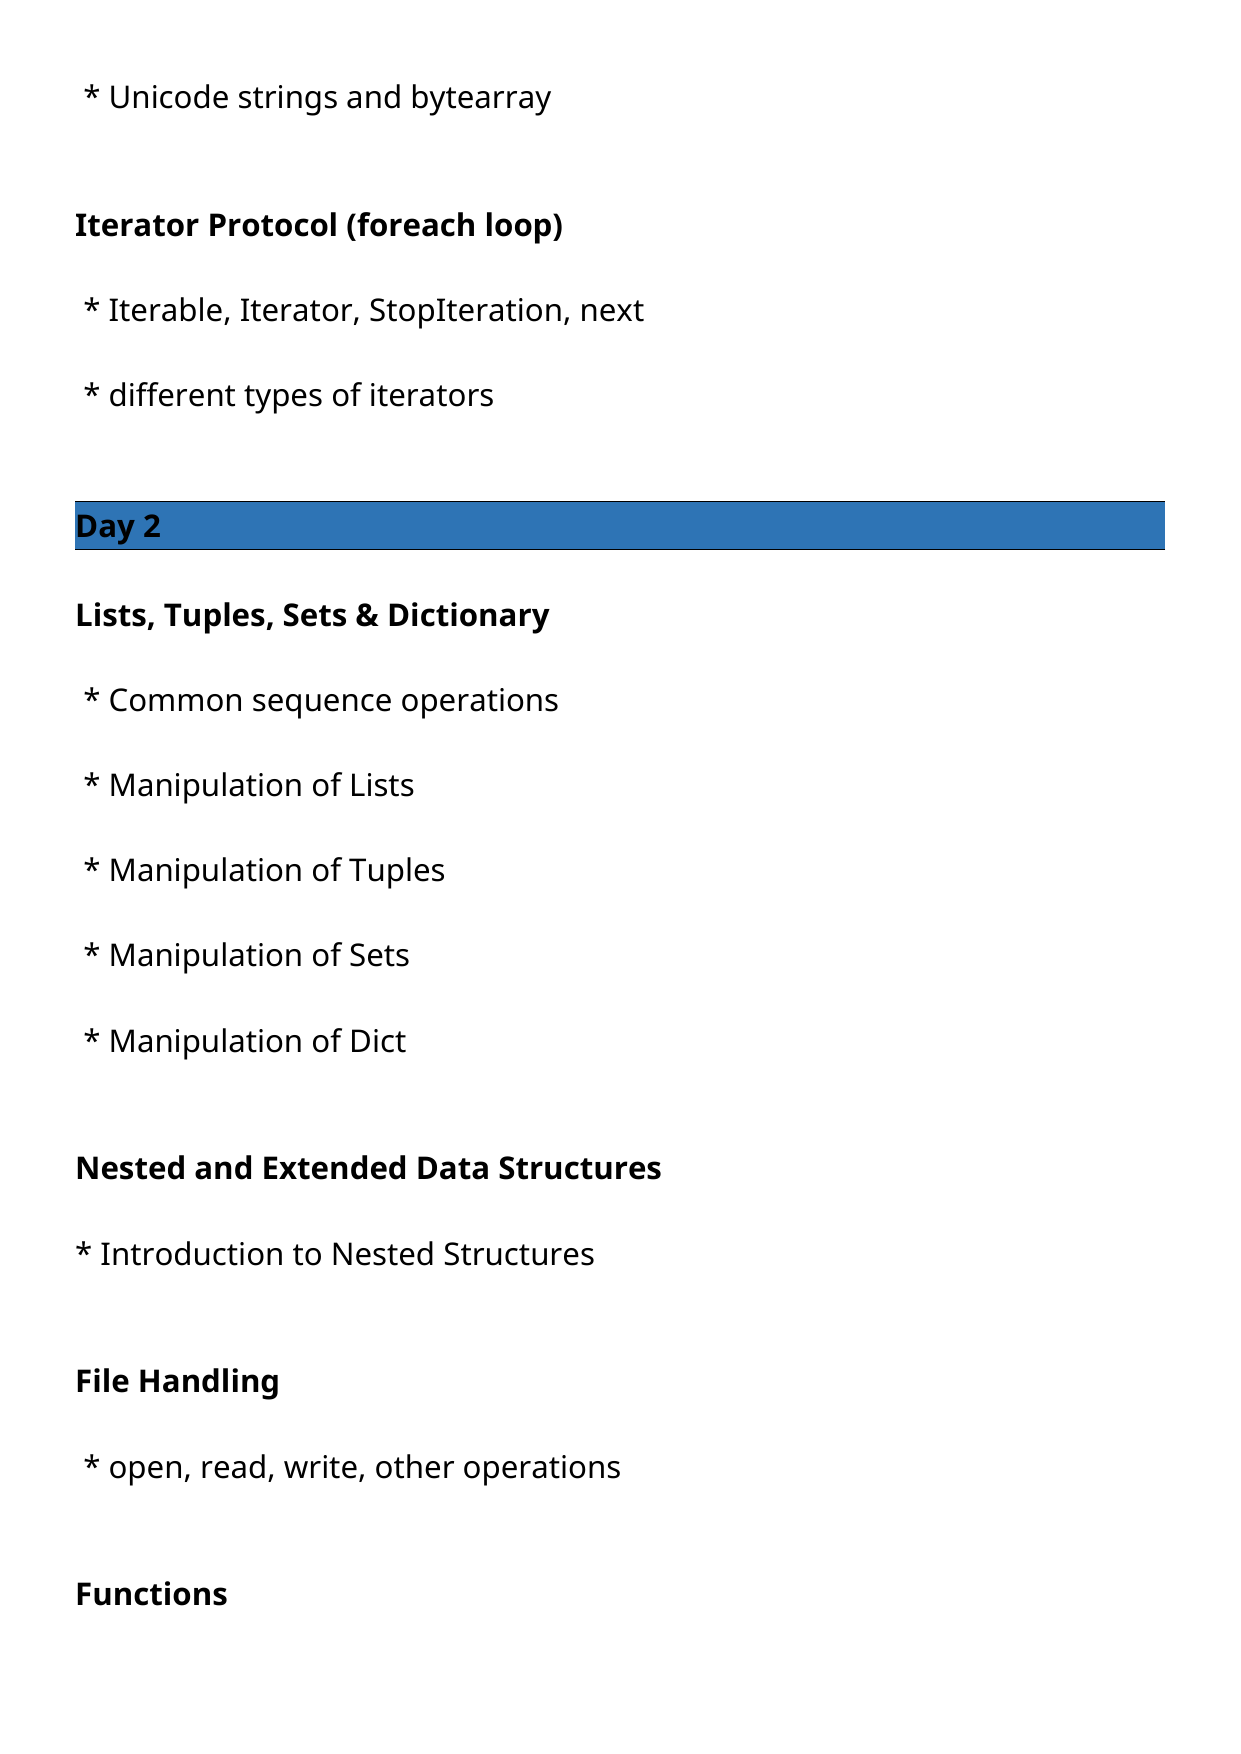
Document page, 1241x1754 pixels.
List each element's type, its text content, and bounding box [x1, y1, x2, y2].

text * open, read, write, other operations [75, 1444, 1165, 1487]
text Lists, Tuples, Sets & Dictionary [75, 592, 1165, 635]
text * Iterable, Iterator, StopIteration, next [75, 288, 1165, 331]
text * Unicode strings and bytearray [75, 75, 1165, 118]
text Nested and Extended Data Structures [75, 1146, 1165, 1189]
text Functions [75, 1572, 1165, 1615]
text * Manipulation of Tuples [75, 848, 1165, 891]
text * Manipulation of Lists [75, 763, 1165, 806]
text File Handling [75, 1359, 1165, 1402]
text * Common sequence operations [75, 678, 1165, 720]
text * different types of iterators [75, 373, 1165, 416]
text * Introduction to Nested Structures [75, 1232, 1165, 1274]
text Day 2 [75, 502, 1165, 549]
text Iterator Protocol (foreach loop) [75, 203, 1165, 245]
text * Manipulation of Sets [75, 933, 1165, 976]
text * Manipulation of Dict [75, 1018, 1165, 1061]
